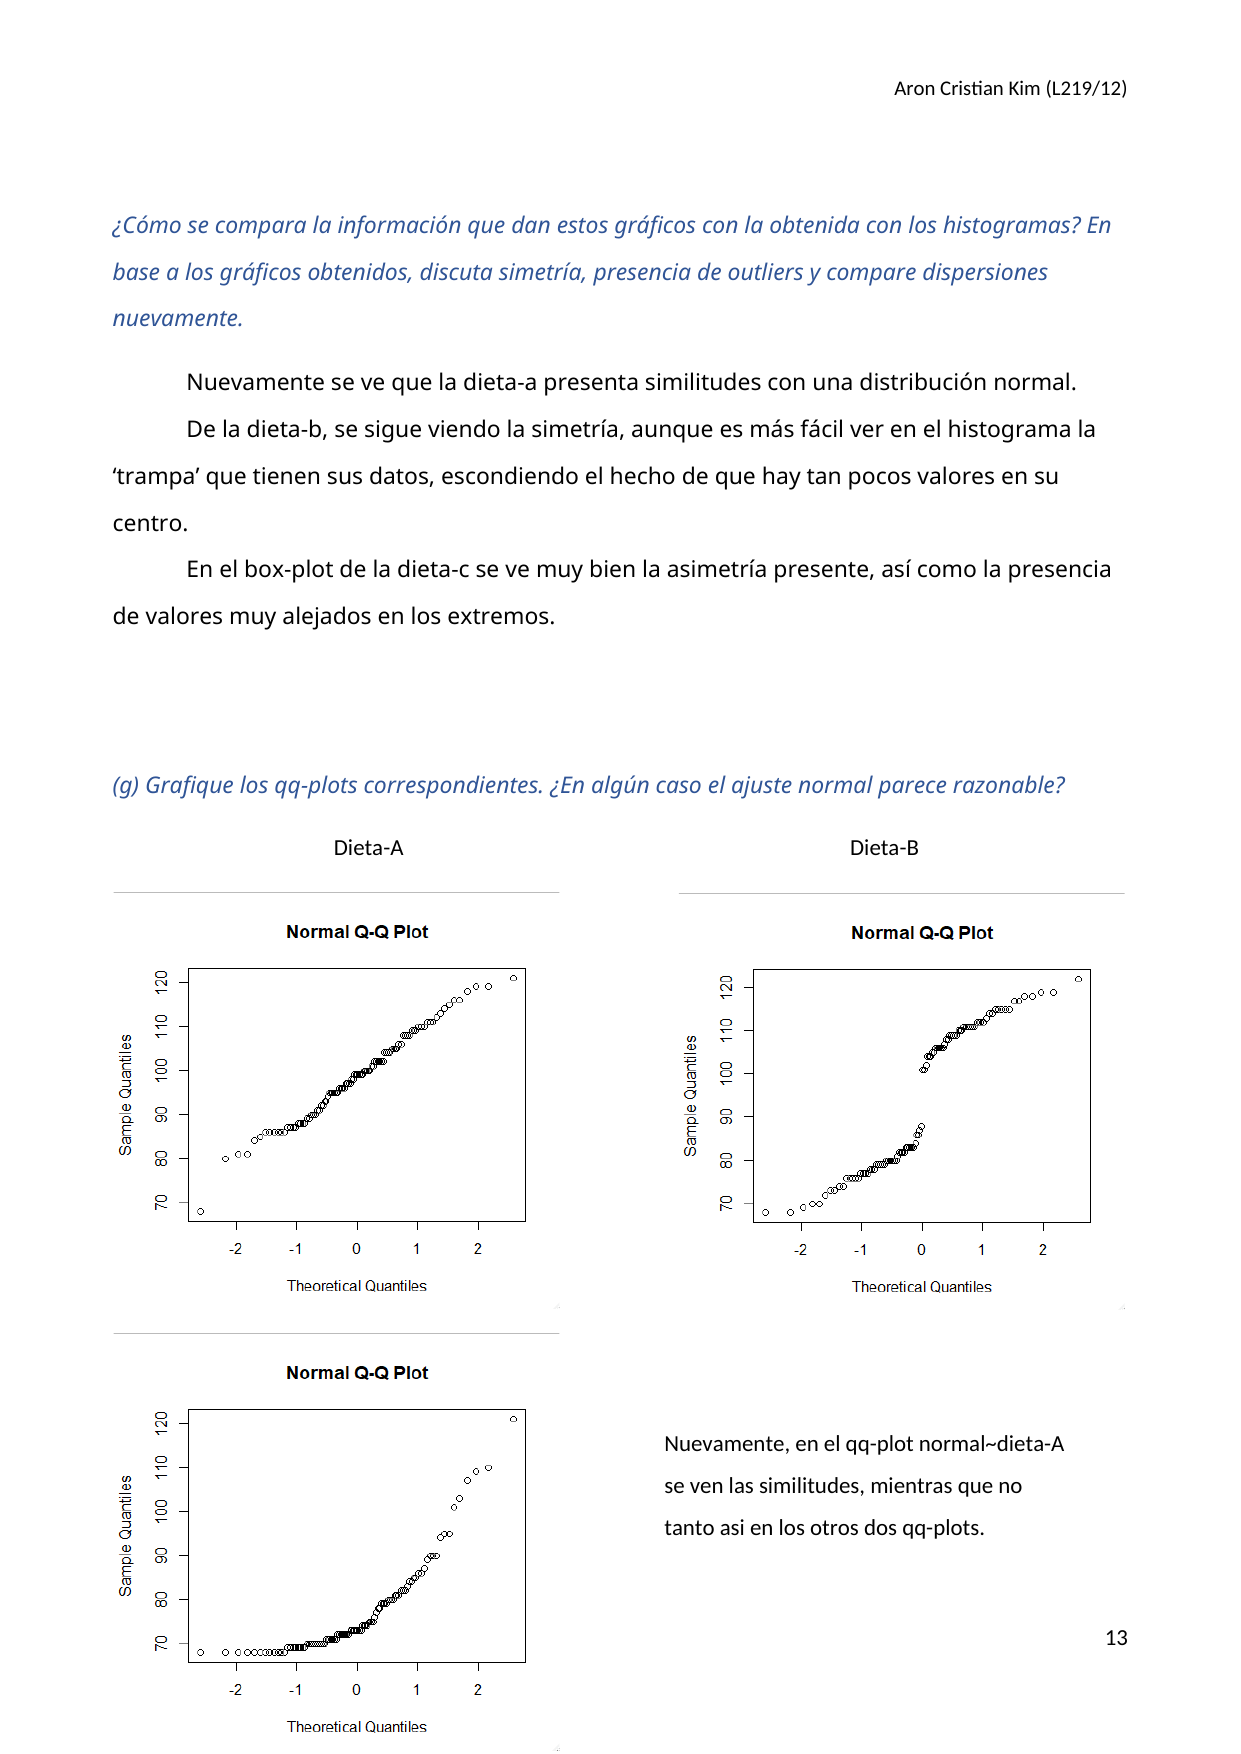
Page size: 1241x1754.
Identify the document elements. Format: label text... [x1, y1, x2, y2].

text (g) Grafique los qq-plots correspondientes. ¿En algún caso el ajuste normal parece razonable? [112, 1016, 1128, 1094]
picture [677, 1186, 1124, 1602]
text ¿Cómo se compara la información que dan estos gráficos con la obtenida con los histogramas? En base a los gráficos obtenidos, discuta simetría, presencia de outliers y compare dispersiones nuevamente. [112, 502, 1128, 627]
text Dieta-A Dieta-B [112, 1126, 1128, 1154]
text Nuevamente se ve que la dieta-a presenta similitudes con una distribución normal. De la dieta-b, se sigue viendo la simetría, aunque es más fácil ver en el histograma la ‘trampa’ que tienen sus datos, escondiendo el hecho de que hay tan pocos valores en su centro. En el box-plot de la dieta-c se ve muy bien la asimetría presente, así como la presencia de valores muy alejados en los extremos. [112, 659, 1128, 925]
picture [112, 1185, 559, 1601]
